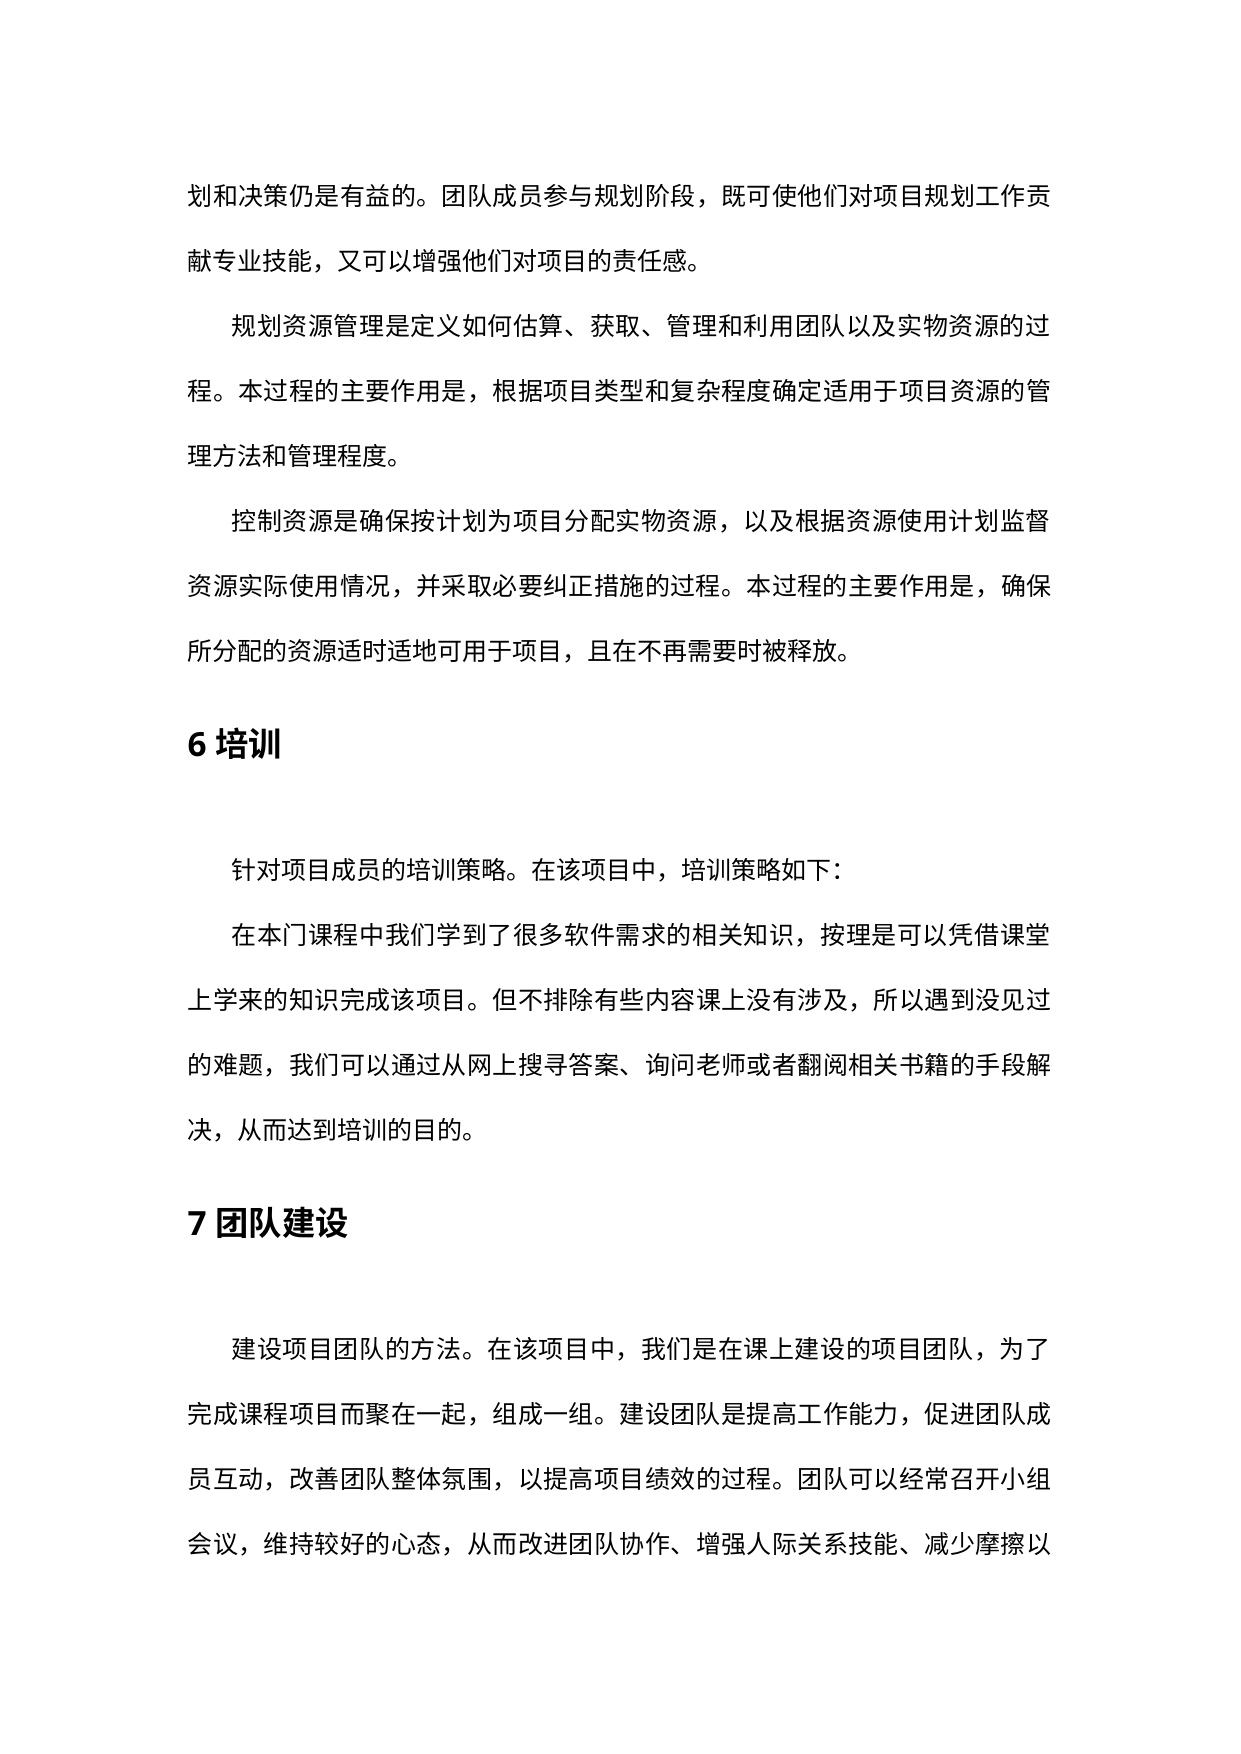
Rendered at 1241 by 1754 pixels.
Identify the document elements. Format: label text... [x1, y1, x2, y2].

text 规划资源管理是定义如何估算、获取、管理和利用团队以及实物资源的过程。本过程的主要作用是，根据项目类型和复杂程度确定适用于项目资源的管理方法和管理程度。 [187, 292, 1053, 487]
text 控制资源是确保按计划为项目分配实物资源，以及根据资源使用计划监督资源实际使用情况，并采取必要纠正措施的过程。本过程的主要作用是，确保所分配的资源适时适地可用于项目，且在不再需要时被释放。 [187, 487, 1053, 682]
subtitle 6 培训 [187, 709, 1053, 774]
text 在本门课程中我们学到了很多软件需求的相关知识，按理是可以凭借课堂上学来的知识完成该项目。但不排除有些内容课上没有涉及，所以遇到没见过的难题，我们可以通过从网上搜寻答案、询问老师或者翻阅相关书籍的手段解决，从而达到培训的目的。 [187, 901, 1053, 1161]
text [187, 162, 1053, 292]
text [187, 1315, 1053, 1575]
subtitle 7 团队建设 [187, 1188, 1053, 1253]
text 针对项目成员的培训策略。在该项目中，培训策略如下： [187, 836, 1053, 901]
